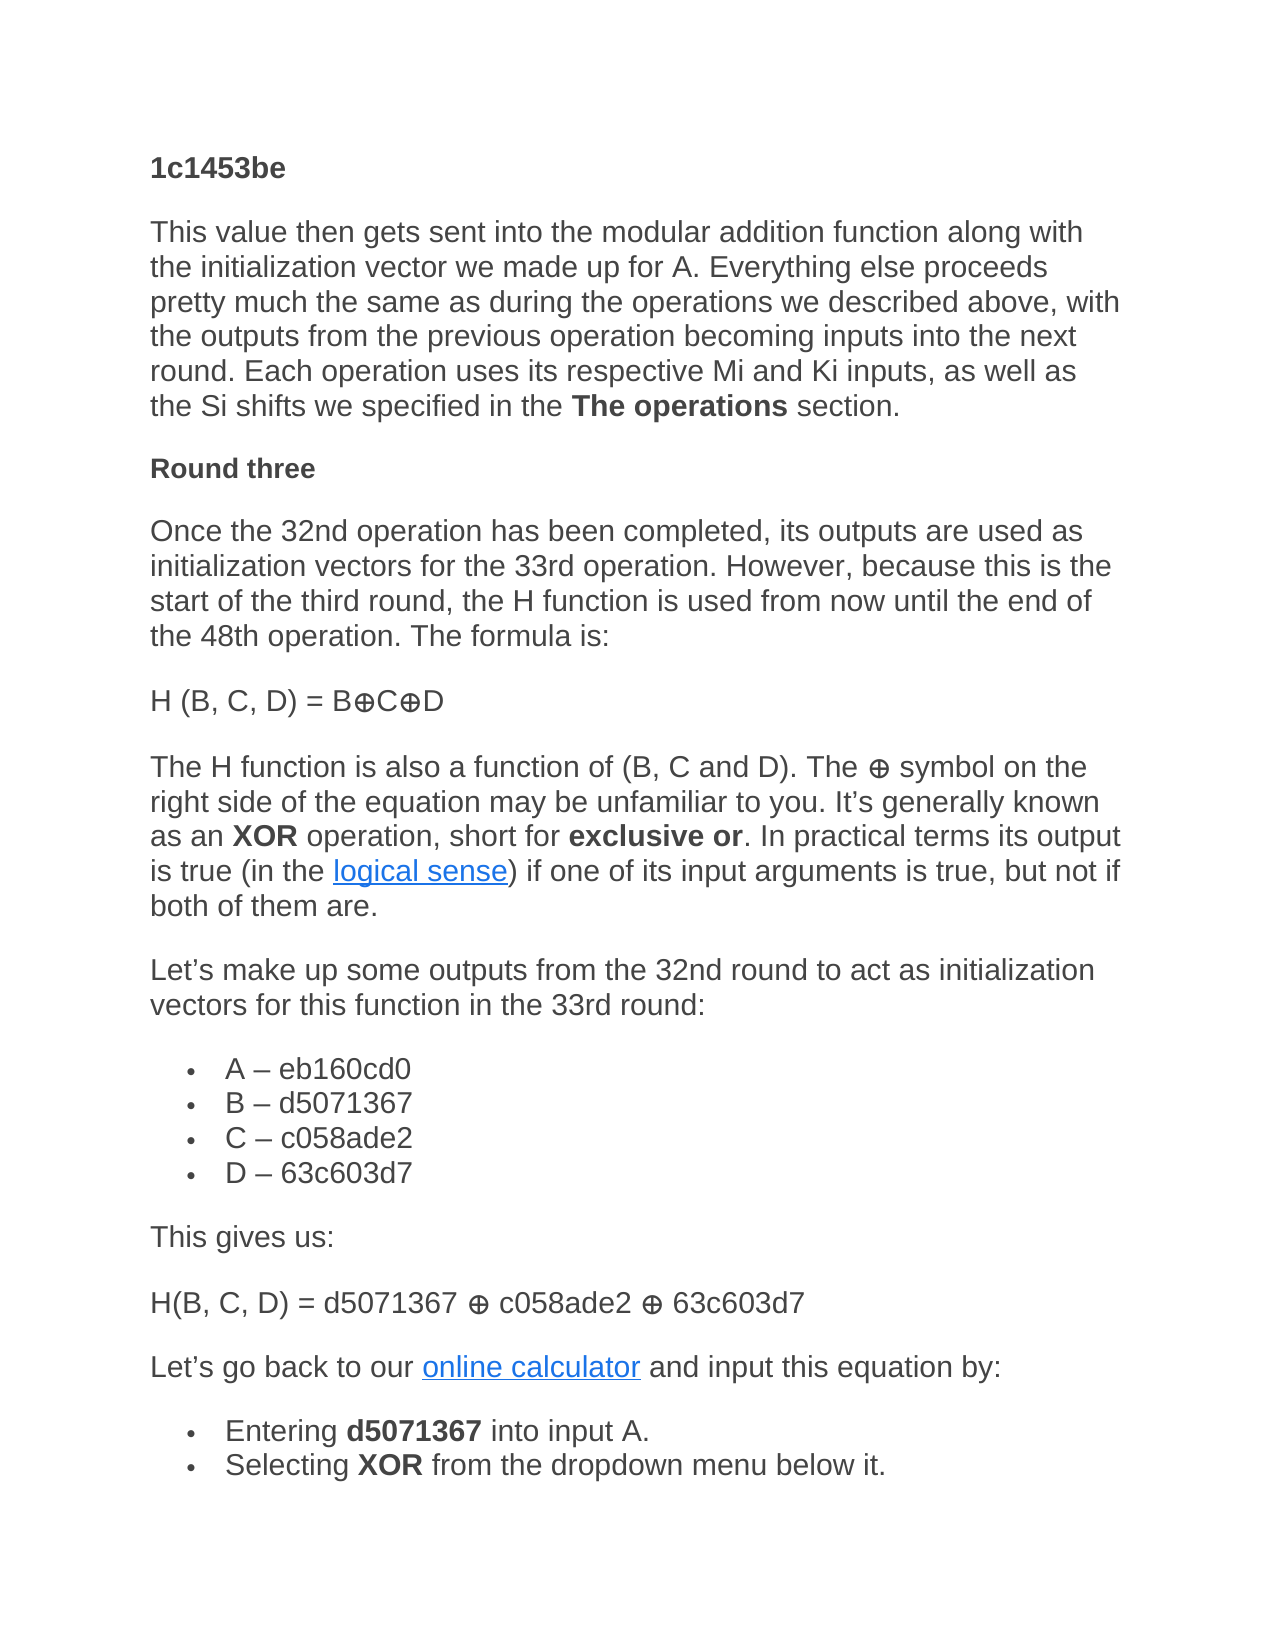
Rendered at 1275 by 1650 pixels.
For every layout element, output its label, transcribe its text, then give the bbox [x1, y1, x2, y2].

list C – c058ade2 [187, 1120, 1125, 1155]
text This gives us: [150, 1219, 1125, 1254]
text Once the 32nd operation has been completed, its outputs are used as initialization vectors for the 33rd operation. However, because this is the start of the third round, the H function is used from now until the end of the 48th operation. The formula is: [150, 513, 1125, 653]
list D – 63c603d7 [187, 1155, 1125, 1190]
text 1c1453be [150, 150, 1125, 185]
text H(B, C, D) = d5071367 ⊕ c058ade2 ⊕ 63c603d7 [150, 1283, 1125, 1319]
list A – eb160cd0 [187, 1051, 1125, 1086]
text Round three [150, 452, 1125, 484]
text Let’s go back to our online calculator and input this equation by: [150, 1348, 1125, 1383]
text H (B, C, D) = B⊕C⊕D [150, 682, 1125, 718]
text The H function is also a function of (B, C and D). The ⊕ symbol on the right side of the equation may be unfamiliar to you. It’s generally known as an XOR operation, short for exclusive or. In practical terms its output is true (in the logical sense) if one of its input arguments is true, but not if both of them are. [150, 747, 1125, 923]
text Let’s make up some outputs from the 32nd round to act as initialization vectors for this function in the 33rd round: [150, 952, 1125, 1022]
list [187, 1447, 1125, 1482]
list Entering d5071367 into input A. [187, 1412, 1125, 1447]
list B – d5071367 [187, 1086, 1125, 1120]
text This value then gets sent into the modular addition function along with the initialization vector we made up for A. Everything else proceeds pretty much the same as during the operations we described above, with the outputs from the previous operation becoming inputs into the next round. Each operation uses its respective Mi and Ki inputs, as well as the Si shifts we specified in the The operations section. [150, 214, 1125, 423]
